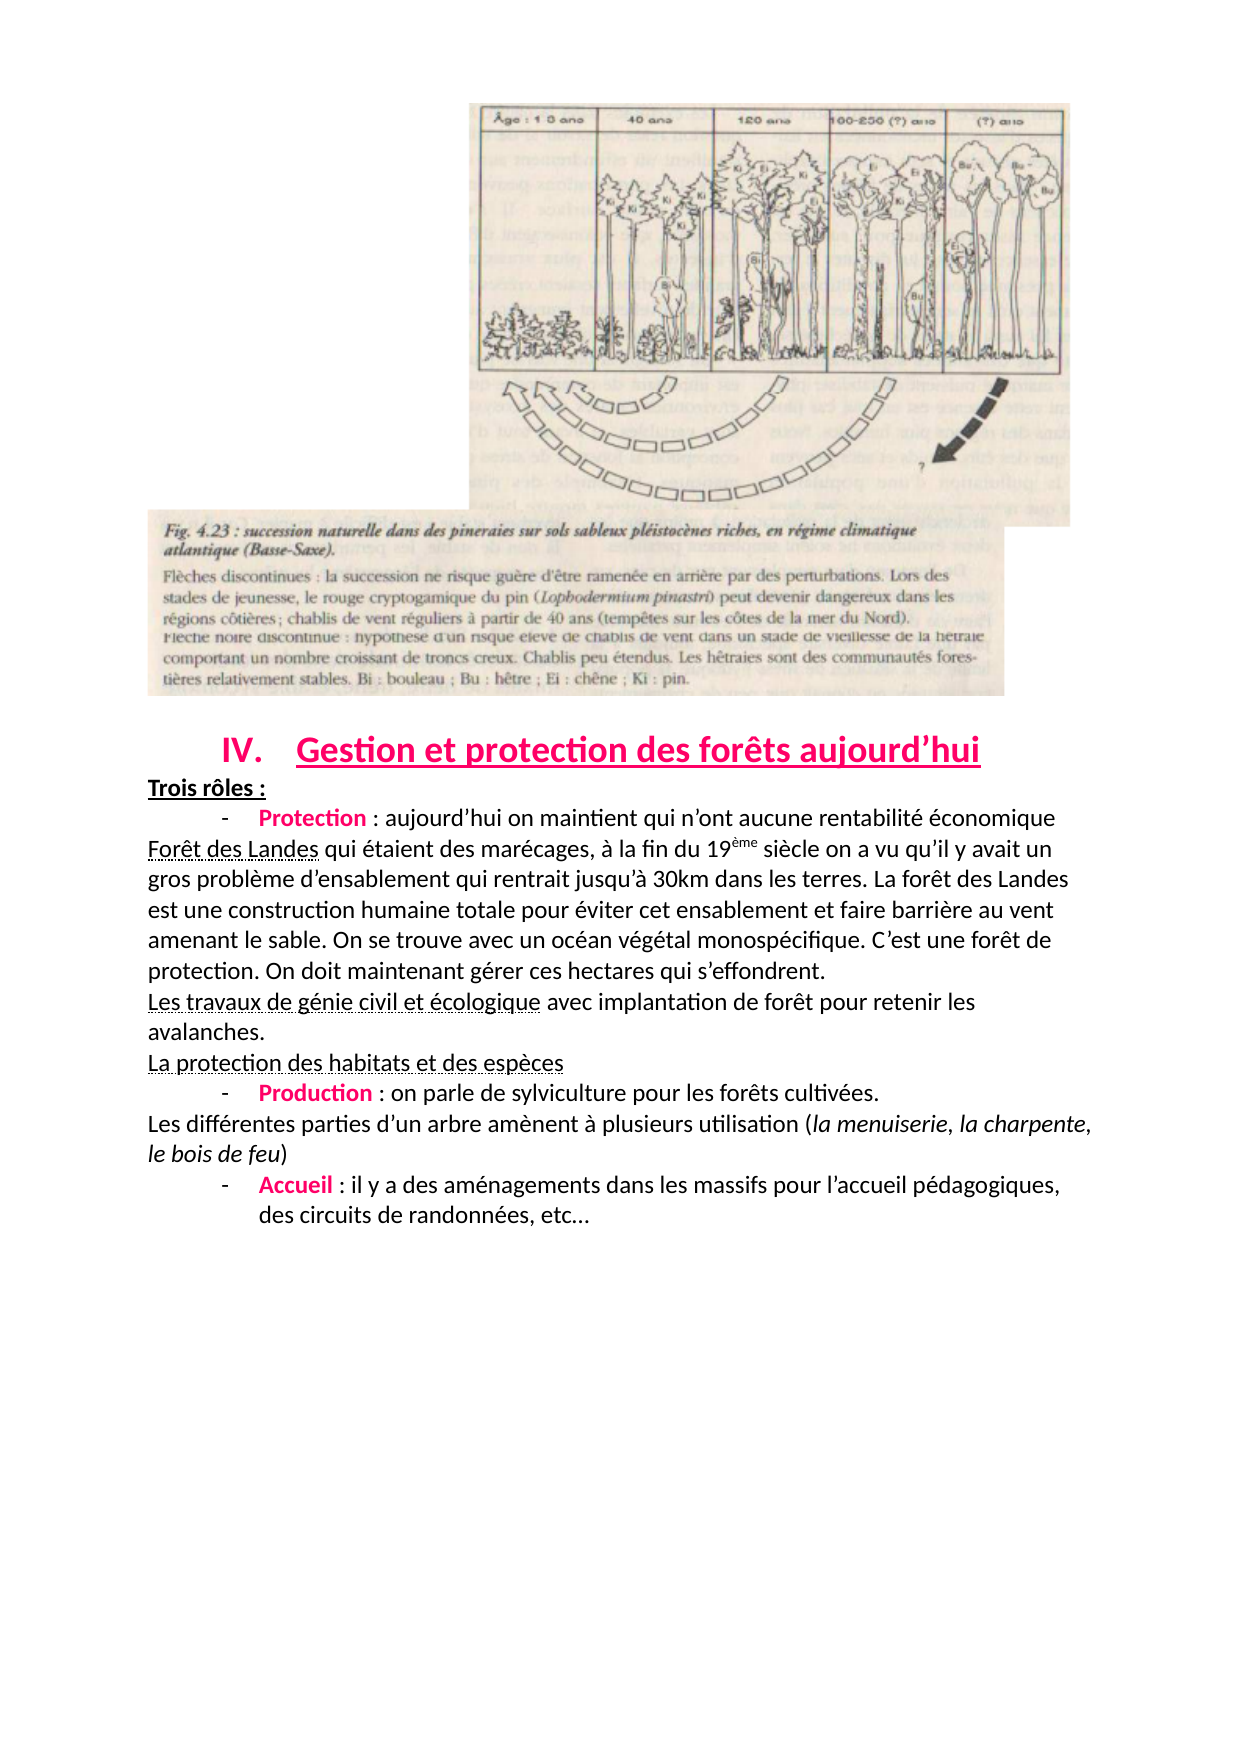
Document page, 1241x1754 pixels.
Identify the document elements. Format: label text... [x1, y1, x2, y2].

picture [147, 103, 1075, 696]
text Trois rôles : [148, 772, 1093, 802]
list Production : on parle de sylviculture pour les forêts cultivées. [221, 1077, 1093, 1108]
text La protection des habitats et des espèces [148, 1047, 1093, 1077]
text Forêt des Landes qui étaient des marécages, à la fin du 19ème siècle on a vu qu’il y avait un gros problème d’ensablement qui rentrait jusqu’à 30km dans les terres. La forêt des Landes est une construction humaine totale pour éviter cet ensablement et faire barrière au vent amenant le sable. On se trouve avec un océan végétal monospécifique. C’est une forêt de protection. On doit maintenant gérer ces hectares qui s’effondrent. [148, 833, 1093, 986]
list Accueil : il y a des aménagements dans les massifs pour l’accueil pédagogiques, des circuits de randonnées, etc… [221, 1169, 1093, 1230]
text Les différentes parties d’un arbre amènent à plusieurs utilisation (la menuiserie, la charpente, le bois de feu) [148, 1108, 1093, 1169]
list Protection : aujourd’hui on maintient qui n’ont aucune rentabilité économique [221, 802, 1093, 833]
subtitle Gestion et protection des forêts aujourd’hui [221, 726, 1093, 772]
text Les travaux de génie civil et écologique avec implantation de forêt pour retenir les avalanches. [148, 986, 1093, 1047]
